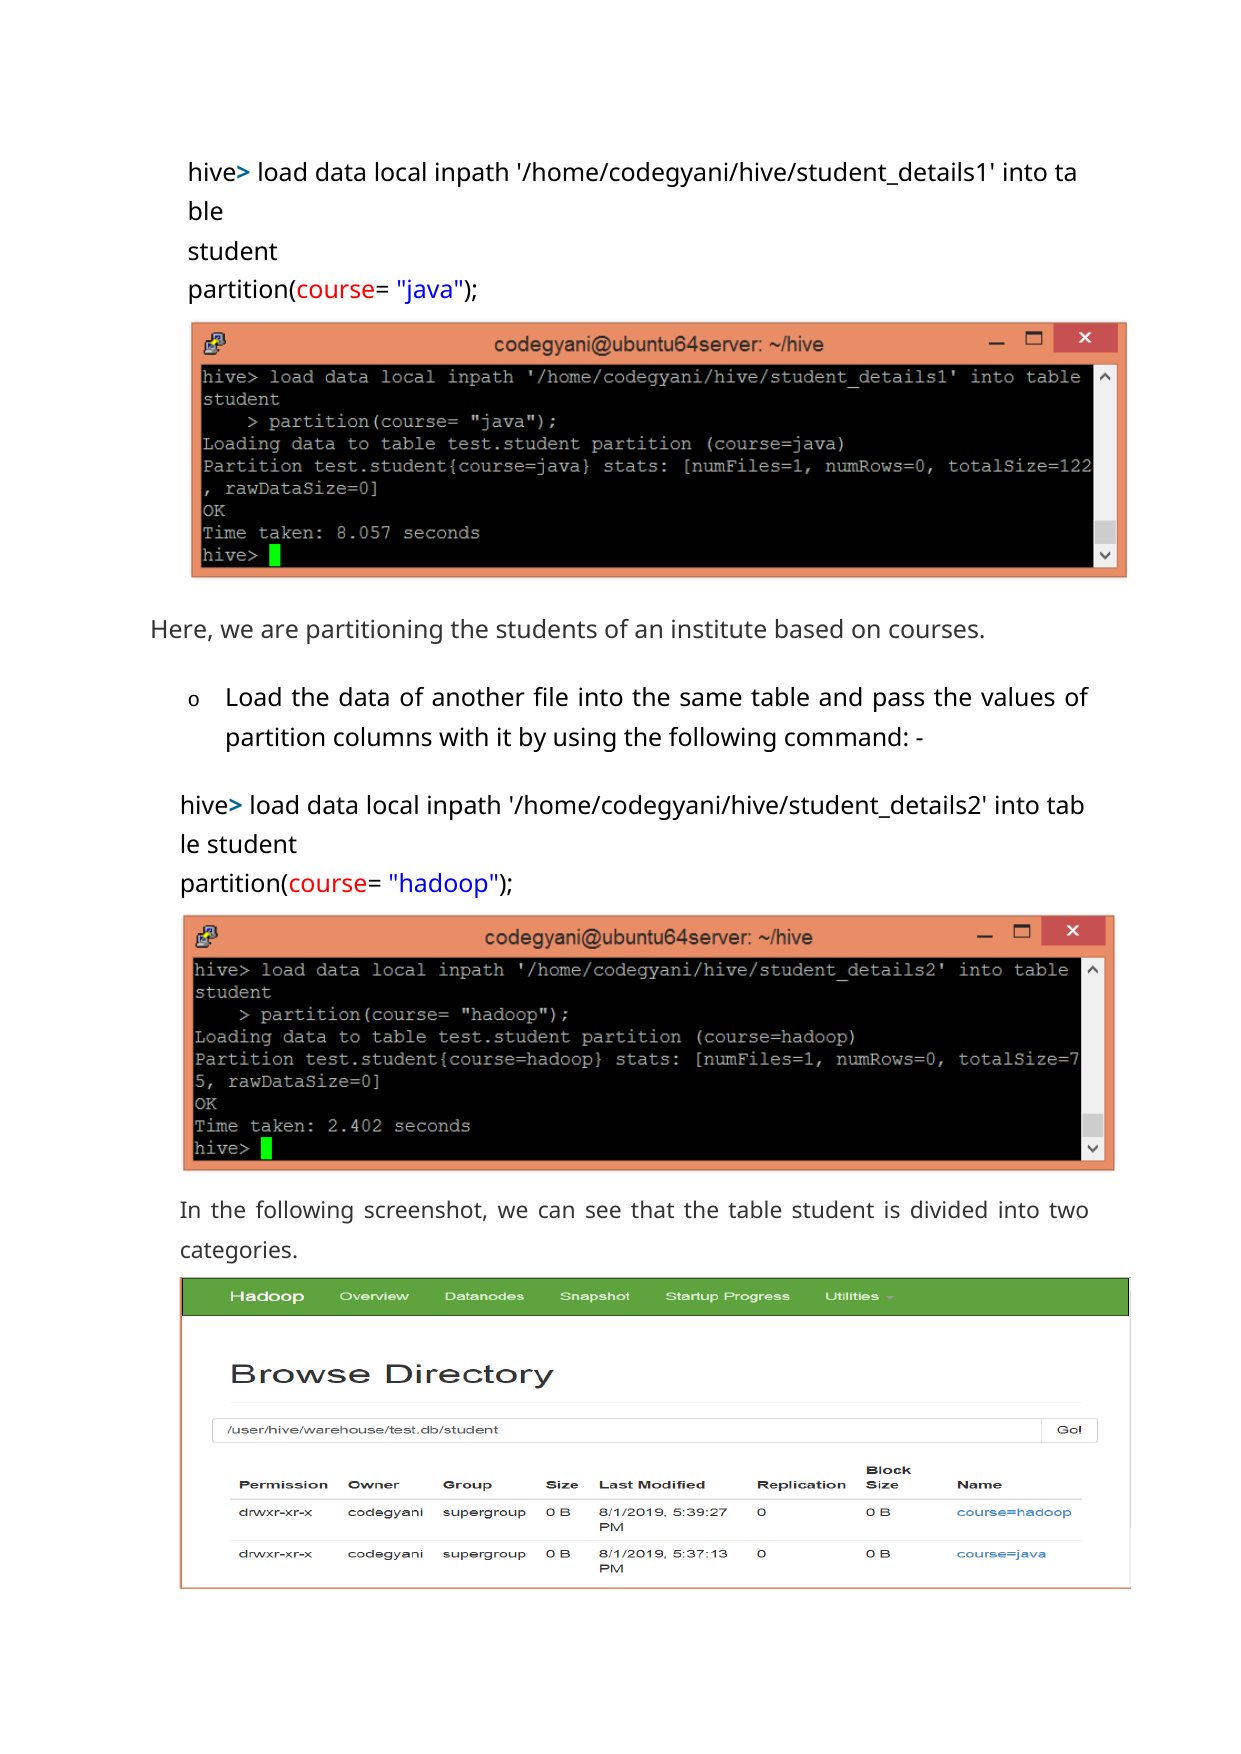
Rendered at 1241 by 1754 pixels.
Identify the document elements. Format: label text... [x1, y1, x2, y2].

text hive> load data local inpath '/home/codegyani/hive/student_details1' into table [187, 150, 1090, 228]
text student [187, 228, 1090, 267]
picture [179, 1277, 1131, 1589]
list Load the data of another file into the same table and pass the values of partition columns with it by using the following command: - [187, 675, 1090, 753]
picture [187, 318, 1128, 583]
text Here, we are partitioning the students of an institute based on courses. [150, 612, 1090, 646]
text partition(course= "hadoop"); [179, 861, 1090, 899]
text partition(course= "java"); [187, 267, 1090, 306]
picture [179, 912, 1120, 1175]
text In the following screenshot, we can see that the table student is divided into two categories. [179, 1187, 1090, 1265]
text hive> load data local inpath '/home/codegyani/hive/student_details2' into table student [179, 782, 1090, 861]
